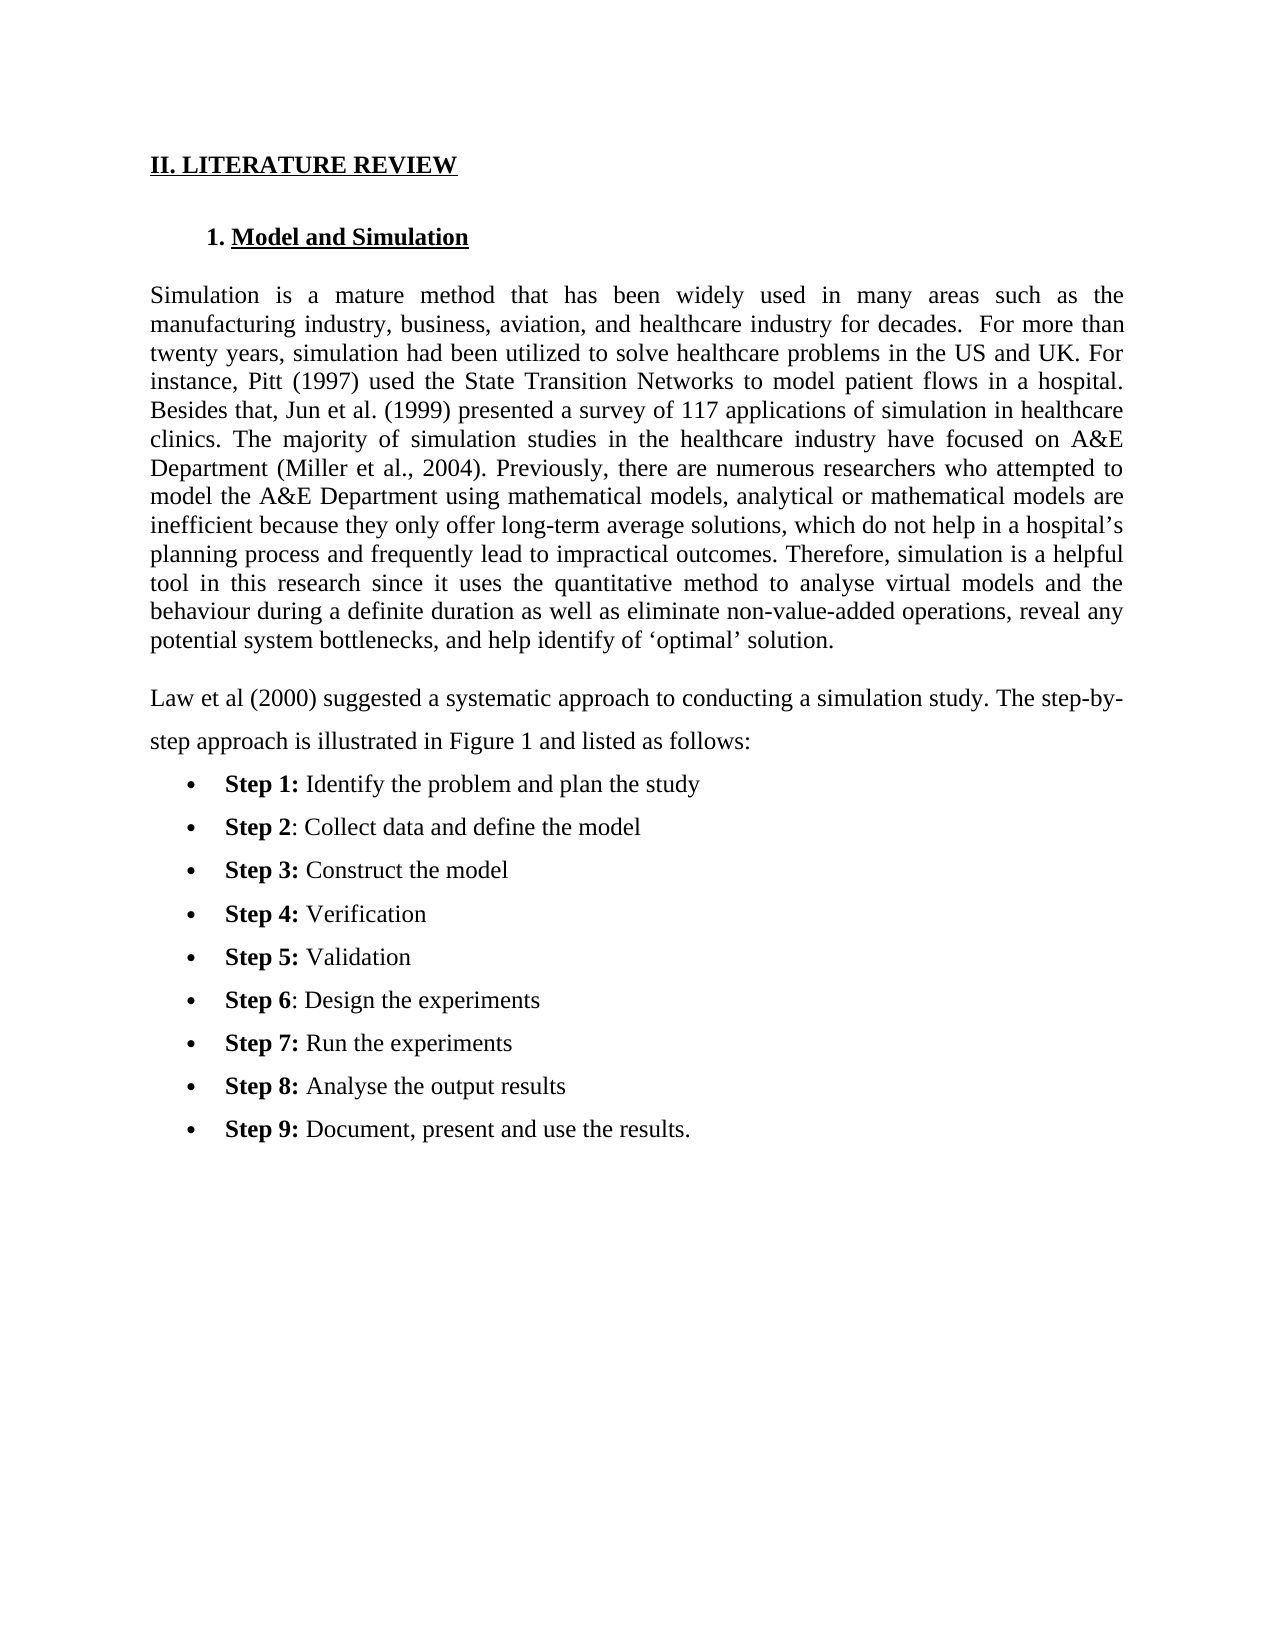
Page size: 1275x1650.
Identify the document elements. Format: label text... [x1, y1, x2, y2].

list Step 6: Design the experiments [187, 985, 1125, 1014]
text II. LITERATURE REVIEW [150, 150, 1125, 179]
list Step 5: Validation [187, 942, 1125, 971]
list Step 9: Document, present and use the results. [187, 1114, 1125, 1143]
list Step 2: Collect data and define the model [187, 812, 1125, 841]
text Simulation is a mature method that has been widely used in many areas such as the manufacturing industry, business, aviation, and healthcare industry for decades. For more than twenty years, simulation had been utilized to solve healthcare problems in the US and UK. For instance, Pitt (1997) used the State Transition Networks to model patient flows in a hospital. Besides that, Jun et al. (1999) presented a survey of 117 applications of simulation in healthcare clinics. The majority of simulation studies in the healthcare industry have focused on A&E Department (Miller et al., 2004). Previously, there are numerous researchers who attempted to model the A&E Department using mathematical models, analytical or mathematical models are inefficient because they only offer long-term average solutions, which do not help in a hospital’s planning process and frequently lead to impractical outcomes. Therefore, simulation is a helpful tool in this research since it uses the quantitative method to analyse virtual models and the behaviour during a definite duration as well as eliminate non-value-added operations, reveal any potential system bottlenecks, and help identify of ‘optimal’ solution. [150, 280, 1125, 654]
text 1. Model and Simulation [150, 222, 1125, 251]
list Step 4: Verification [187, 899, 1125, 927]
list Step 7: Run the experiments [187, 1028, 1125, 1057]
list Step 3: Construct the model [187, 856, 1125, 884]
text Law et al (2000) suggested a systematic approach to conducting a simulation study. The step-by-step approach is illustrated in Figure 1 and listed as follows: [150, 683, 1125, 755]
list Step 1: Identify the problem and plan the study [187, 769, 1125, 798]
list Step 8: Analyse the output results [187, 1071, 1125, 1100]
